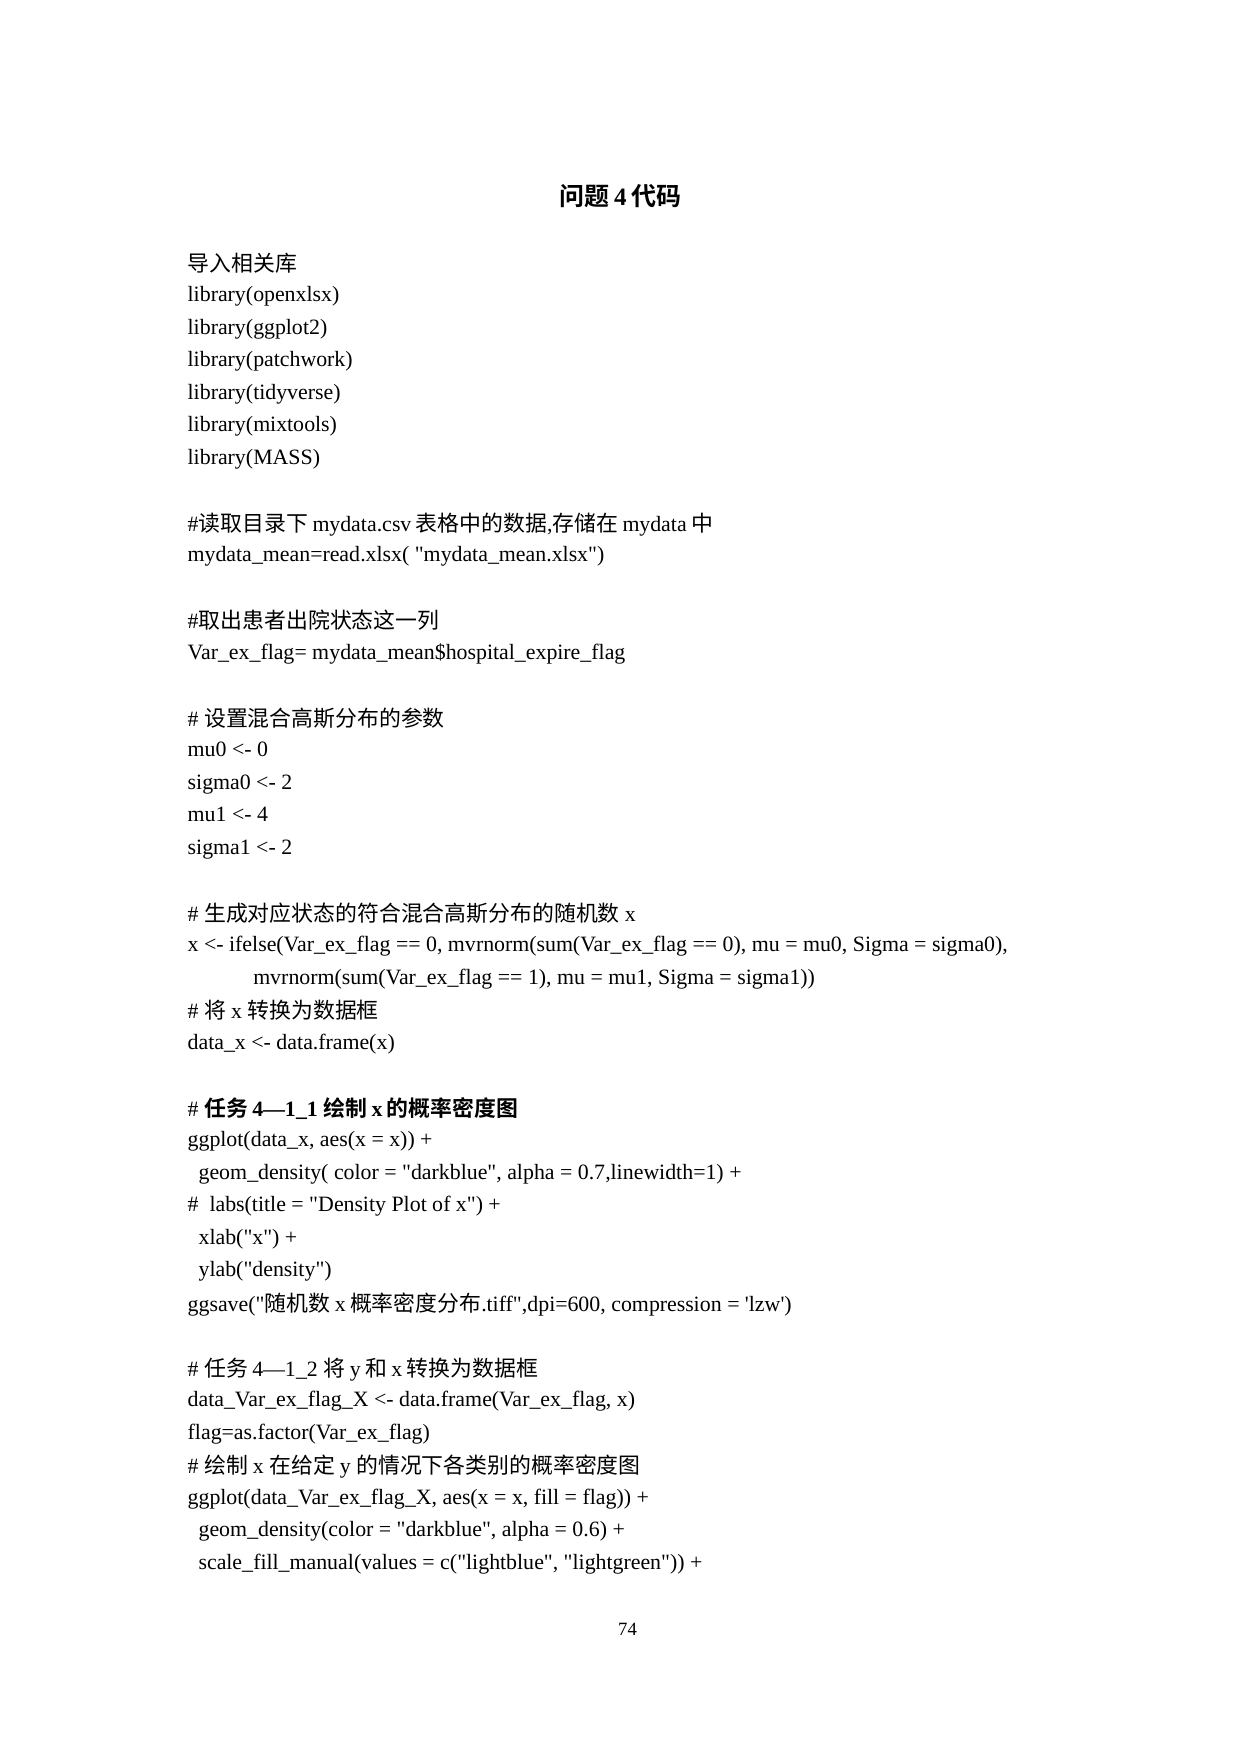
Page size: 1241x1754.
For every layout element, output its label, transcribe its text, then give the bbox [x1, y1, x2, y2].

text ggsave("随机数x概率密度分布.tiff",dpi=600, compression = 'lzw') [187, 1285, 1053, 1318]
text # 生成对应状态的符合混合高斯分布的随机数 x [187, 895, 1053, 928]
text # labs(title = "Density Plot of x") + [187, 1188, 1053, 1220]
text # 绘制 x 在给定 y 的情况下各类别的概率密度图 [187, 1448, 1053, 1480]
text library(MASS) [187, 440, 1053, 473]
text xlab("x") + [187, 1220, 1053, 1253]
text sigma0 <- 2 [187, 765, 1053, 798]
text 导入相关库 [187, 245, 1053, 278]
text # 设置混合高斯分布的参数 [187, 700, 1053, 733]
text flag=as.factor(Var_ex_flag) [187, 1415, 1053, 1448]
text #取出患者出院状态这一列 [187, 603, 1053, 635]
text mu0 <- 0 [187, 733, 1053, 765]
text data_Var_ex_flag_X <- data.frame(Var_ex_flag, x) [187, 1383, 1053, 1415]
text ggplot(data_x, aes(x = x)) + [187, 1123, 1053, 1155]
text mvrnorm(sum(Var_ex_flag == 1), mu = mu1, Sigma = sigma1)) [187, 960, 1053, 993]
text ylab("density") [187, 1253, 1053, 1285]
text library(mixtools) [187, 408, 1053, 440]
text 问题4代码 [187, 162, 1053, 227]
text geom_density( color = "darkblue", alpha = 0.7,linewidth=1) + [187, 1155, 1053, 1188]
text ggplot(data_Var_ex_flag_X, aes(x = x, fill = flag)) + [187, 1480, 1053, 1513]
text library(openxlsx) [187, 278, 1053, 310]
text mydata_mean=read.xlsx( "mydata_mean.xlsx") [187, 538, 1053, 570]
text sigma1 <- 2 [187, 830, 1053, 863]
text geom_density(color = "darkblue", alpha = 0.6) + [187, 1513, 1053, 1545]
text #读取目录下mydata.csv表格中的数据,存储在mydata中 [187, 505, 1053, 538]
text data_x <- data.frame(x) [187, 1025, 1053, 1058]
text x <- ifelse(Var_ex_flag == 0, mvrnorm(sum(Var_ex_flag == 0), mu = mu0, Sigma = sigma0), [187, 928, 1053, 960]
text mu1 <- 4 [187, 798, 1053, 830]
text library(patchwork) [187, 343, 1053, 375]
text # 将 x 转换为数据框 [187, 993, 1053, 1025]
text library(ggplot2) [187, 310, 1053, 343]
text Var_ex_flag= mydata_mean$hospital_expire_flag [187, 635, 1053, 668]
text # 任务4—1_2 将y和x转换为数据框 [187, 1350, 1053, 1383]
text scale_fill_manual(values = c("lightblue", "lightgreen")) + [187, 1545, 1053, 1578]
text library(tidyverse) [187, 375, 1053, 408]
text # 任务4—1_1 绘制x的概率密度图 [187, 1090, 1053, 1123]
